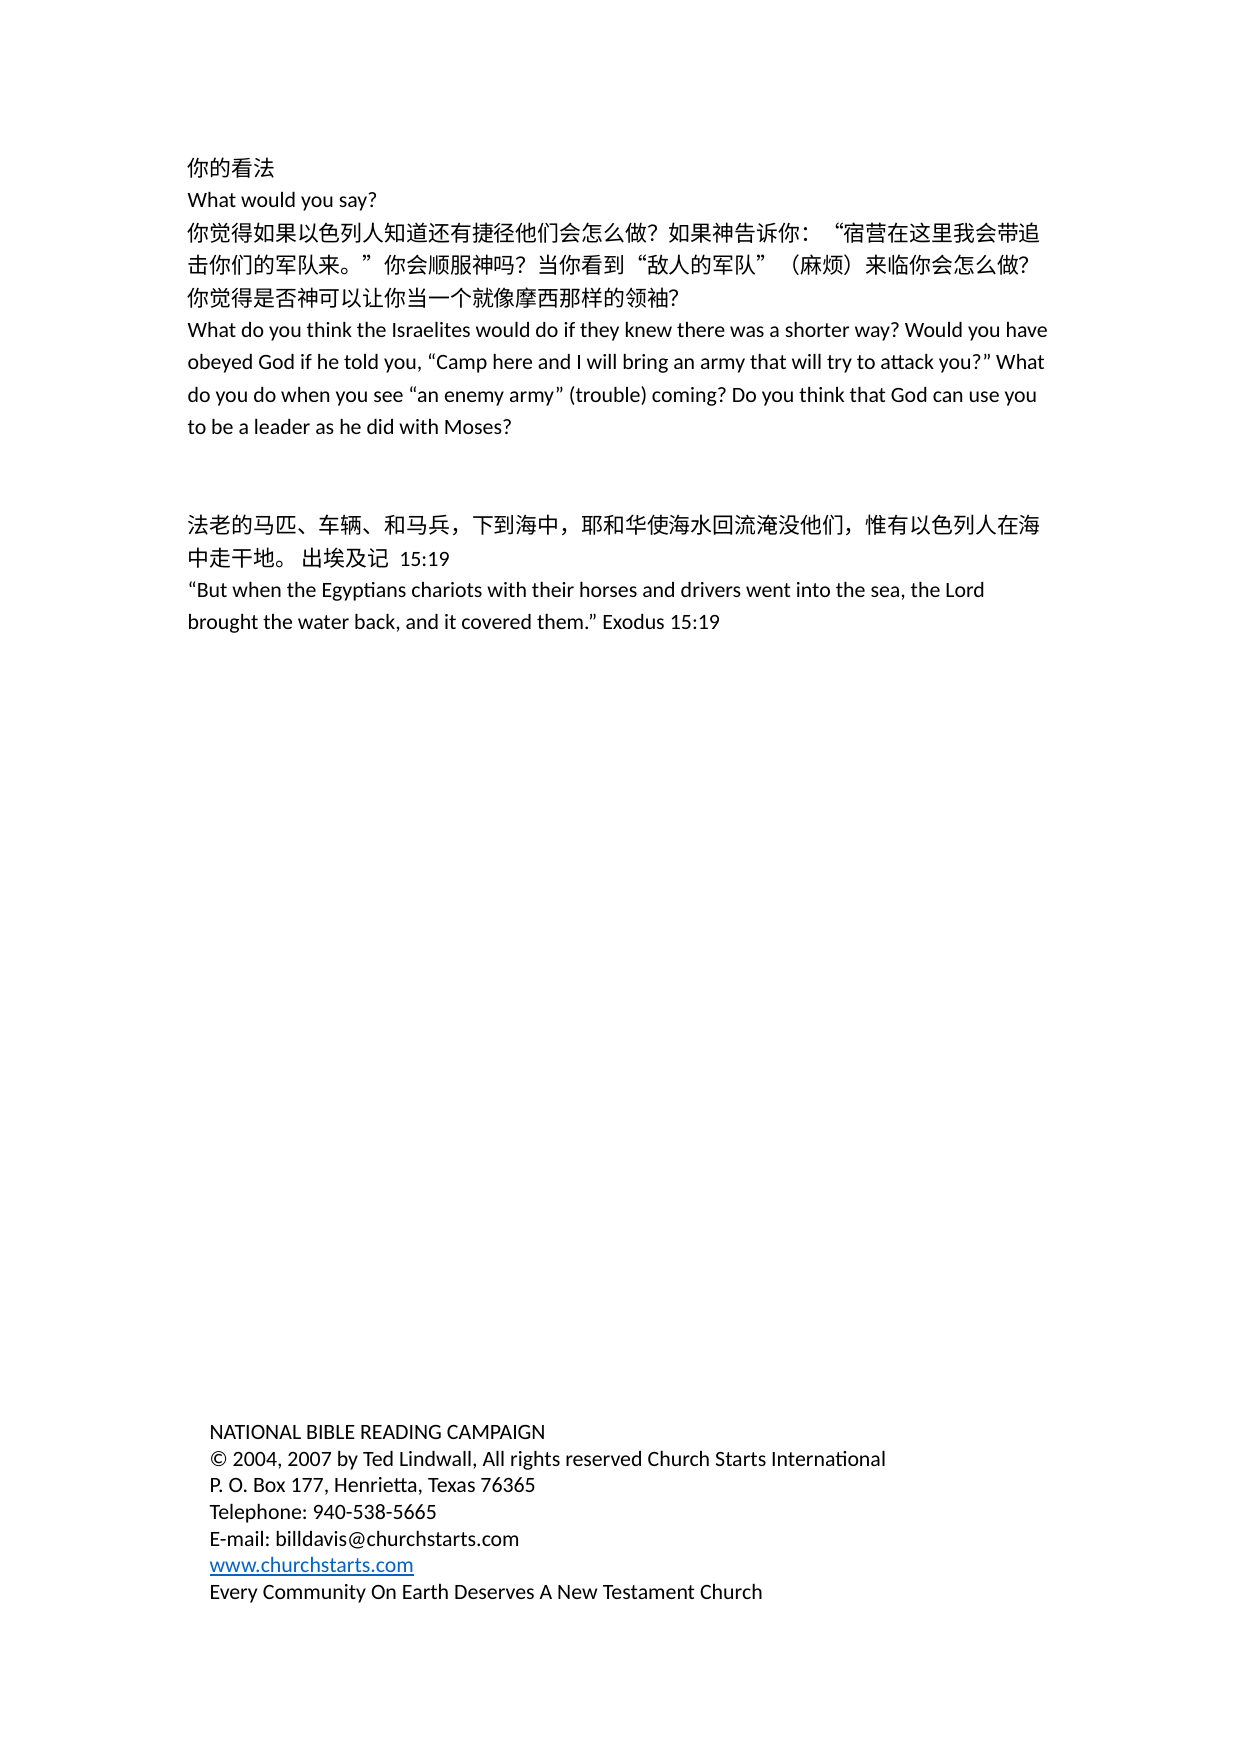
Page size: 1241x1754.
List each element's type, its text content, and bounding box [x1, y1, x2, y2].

text What would you say? [187, 183, 1053, 215]
text “But when the Egyptians chariots with their horses and drivers went into the sea, the Lord brought the water back, and it covered them.” Exodus 15:19 [187, 573, 1053, 638]
text 法老的马匹、车辆、和马兵，下到海中，耶和华使海水回流淹没他们，惟有以色列人在海中走干地。 出埃及记 15:19 [187, 508, 1053, 573]
text 你觉得如果以色列人知道还有捷径他们会怎么做？如果神告诉你：“宿营在这里我会带追击你们的军队来。”你会顺服神吗？当你看到“敌人的军队”（麻烦）来临你会怎么做？你觉得是否神可以让你当一个就像摩西那样的领袖？ [187, 215, 1053, 313]
text 你的看法 [187, 150, 1053, 183]
text What do you think the Israelites would do if they knew there was a shorter way? Would you have obeyed God if he told you, “Camp here and I will bring an army that will try to attack you?” What do you do when you see “an enemy army” (trouble) coming? Do you think that God can use you to be a leader as he did with Moses? [187, 313, 1053, 443]
